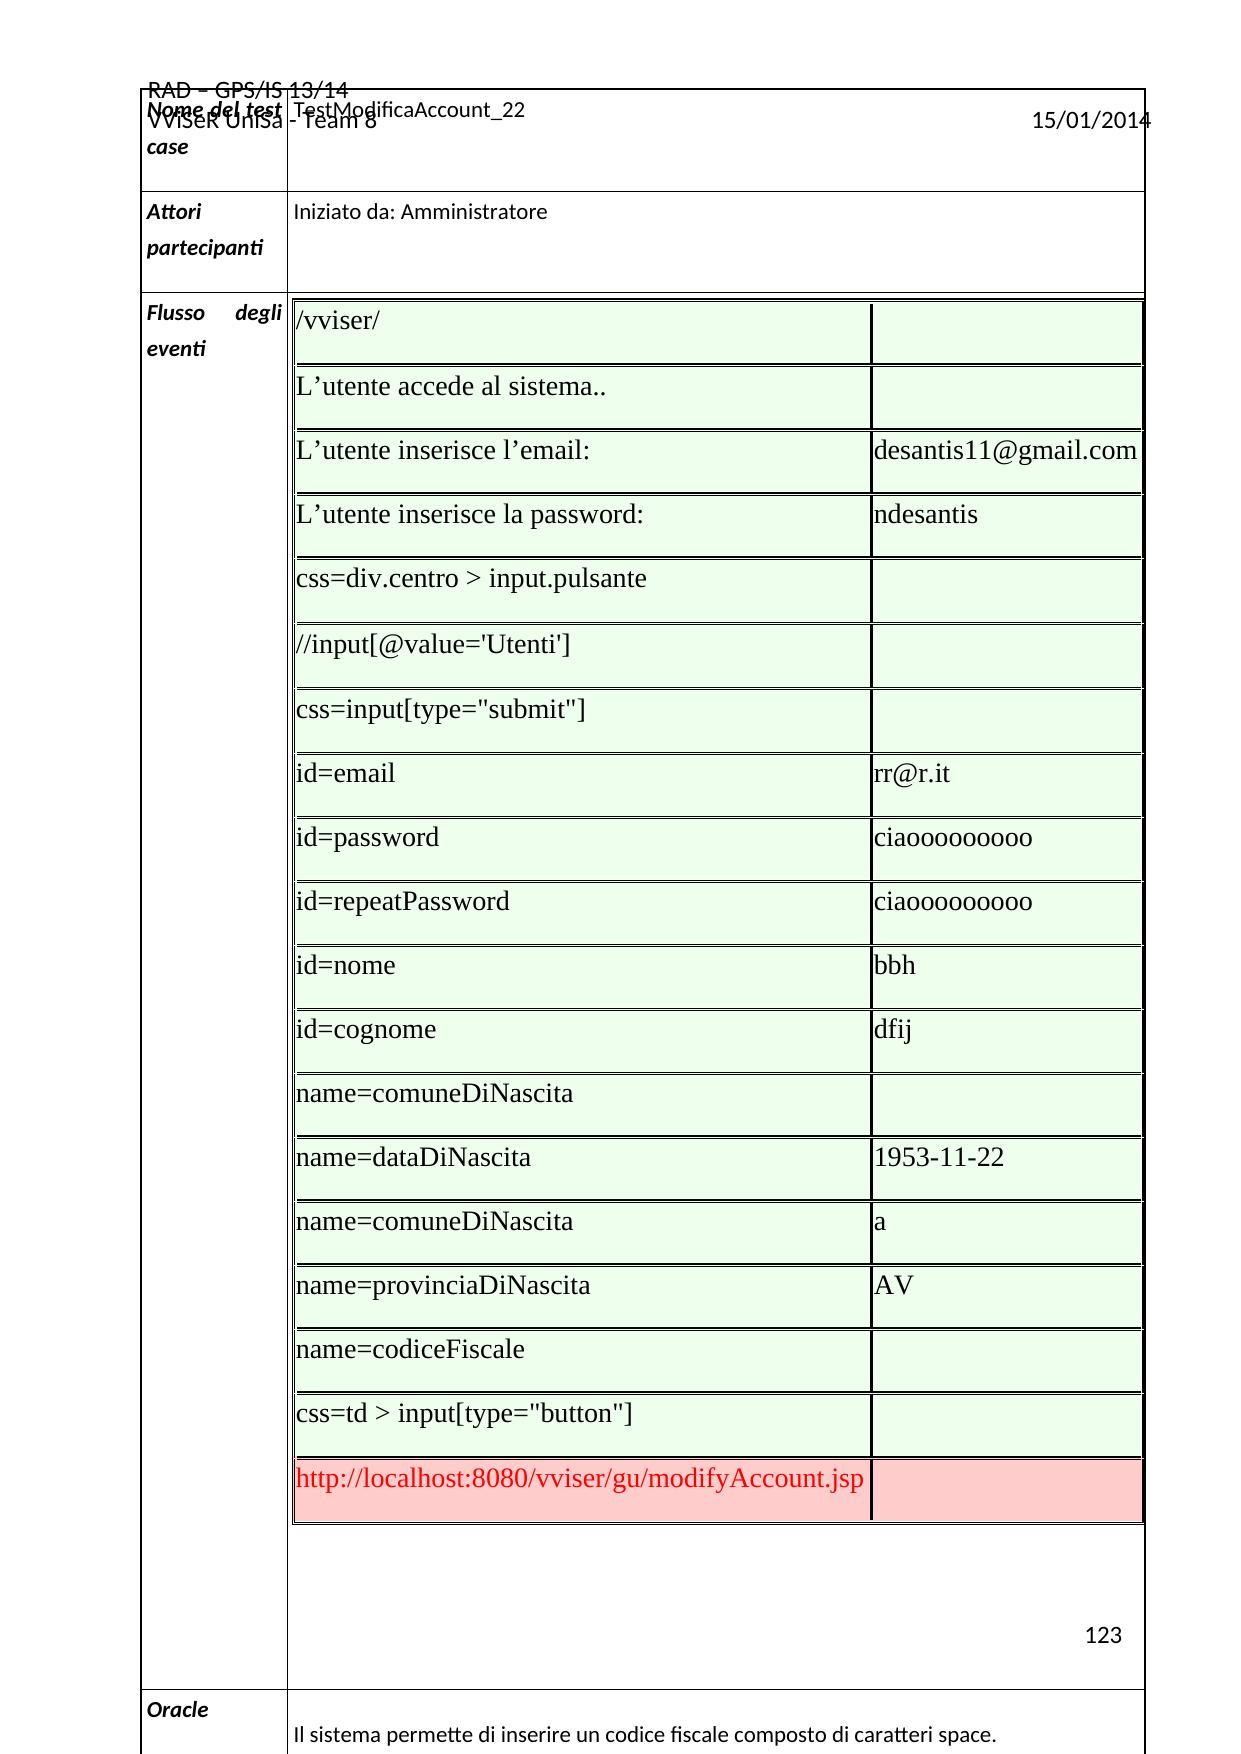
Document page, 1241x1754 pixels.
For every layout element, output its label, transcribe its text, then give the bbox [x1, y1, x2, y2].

table_cell Attori partecipanti [142, 192, 287, 292]
table_cell Oracle [142, 1690, 287, 1754]
table_header TestModificaAccount_22 [288, 90, 1144, 191]
table_cell Iniziato da: Amministratore [288, 192, 1144, 292]
table_header Nome del test case [142, 90, 287, 191]
table_cell Il sistema permette di inserire un codice fiscale composto di caratteri space. [288, 1690, 1144, 1754]
table_cell [288, 293, 1144, 1689]
table_cell Flusso degli eventi [142, 293, 287, 1689]
